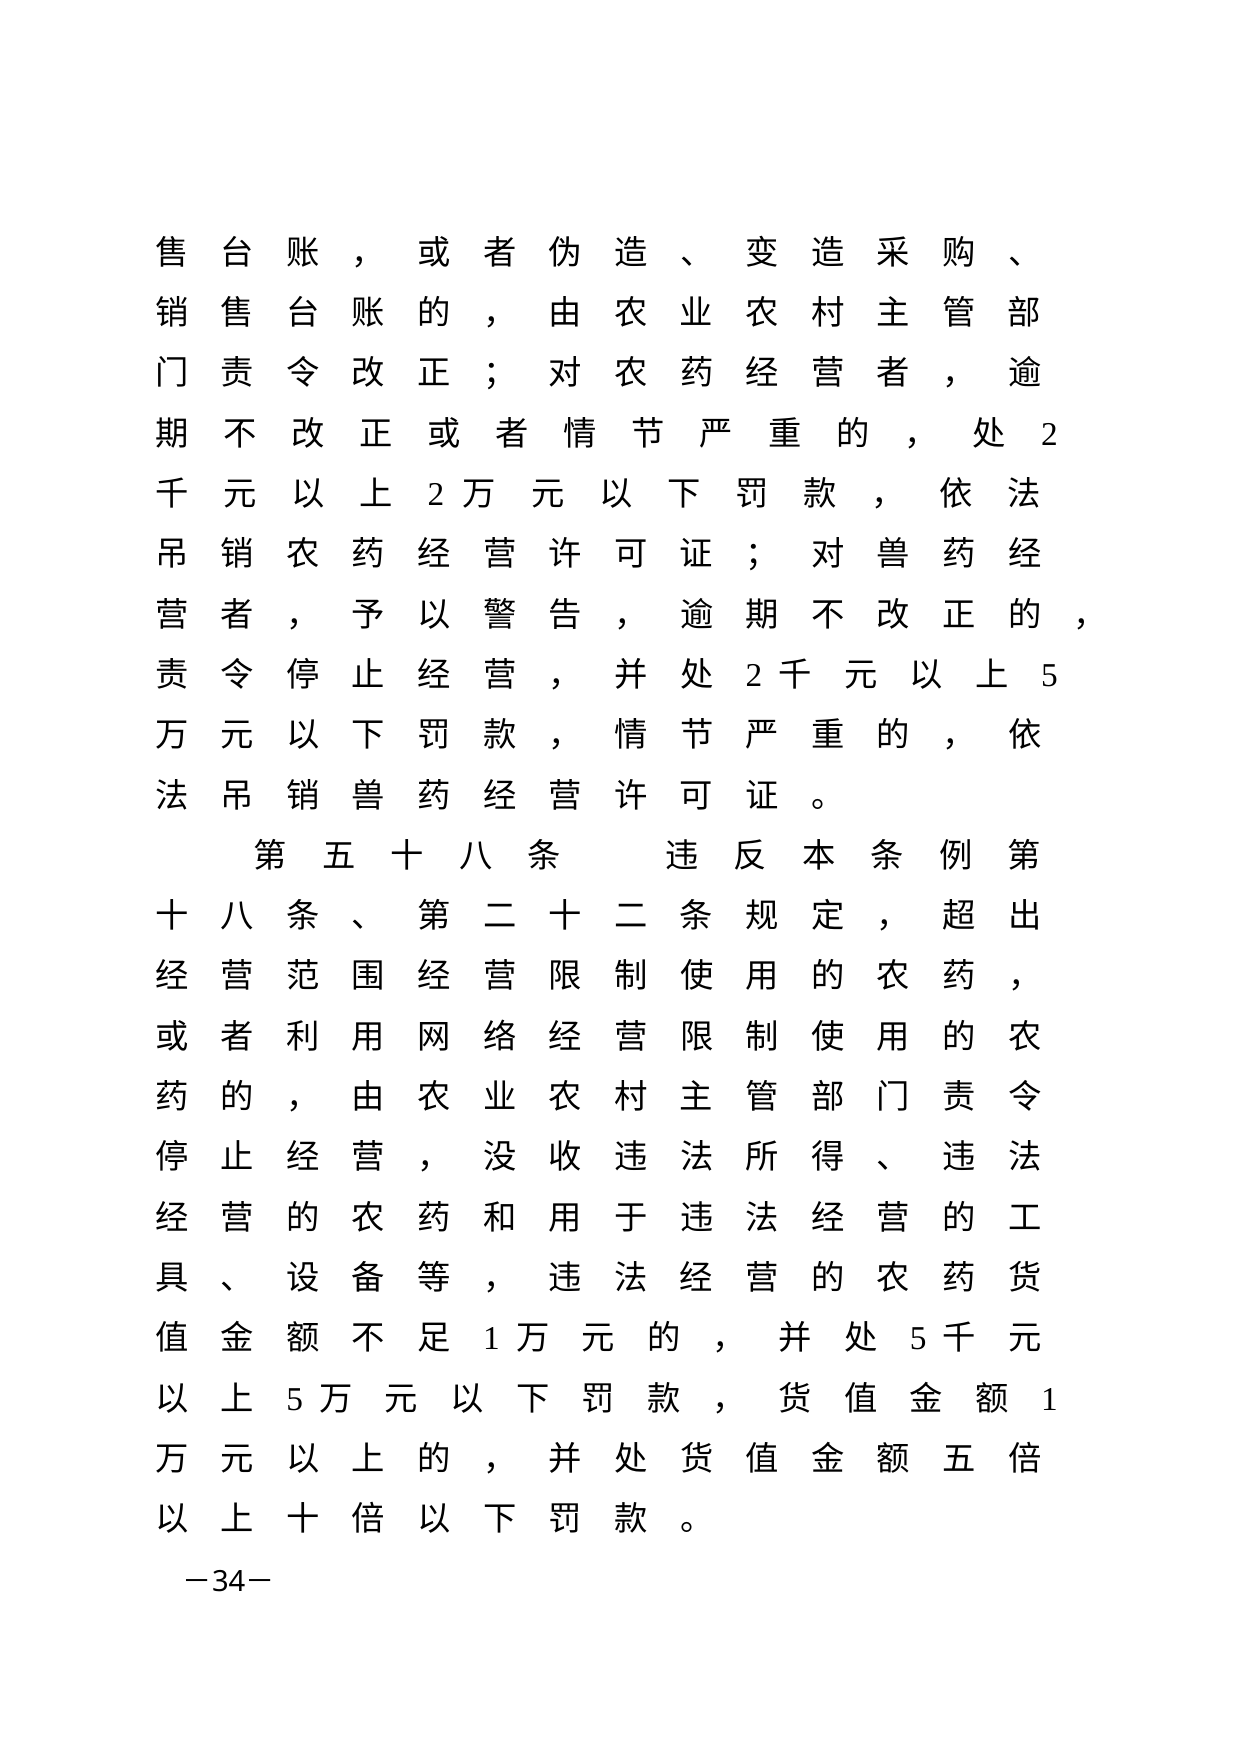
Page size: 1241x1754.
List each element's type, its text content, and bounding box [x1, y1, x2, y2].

text 第五十八条 违反本条例第十八条、第二十二条规定，超出经营范围经营限制使用的农药，或者利用网络经营限制使用的农药的，由农业农村主管部门责令停止经营，没收违法所得、违法经营的农药和用于违法经营的工具、设备等，违法经营的农药货值金额不足1万元的，并处5千元以上5万元以下罚款，货值金额1万元以上的，并处货值金额五倍以上十倍以下罚款。 [155, 823, 1073, 1546]
